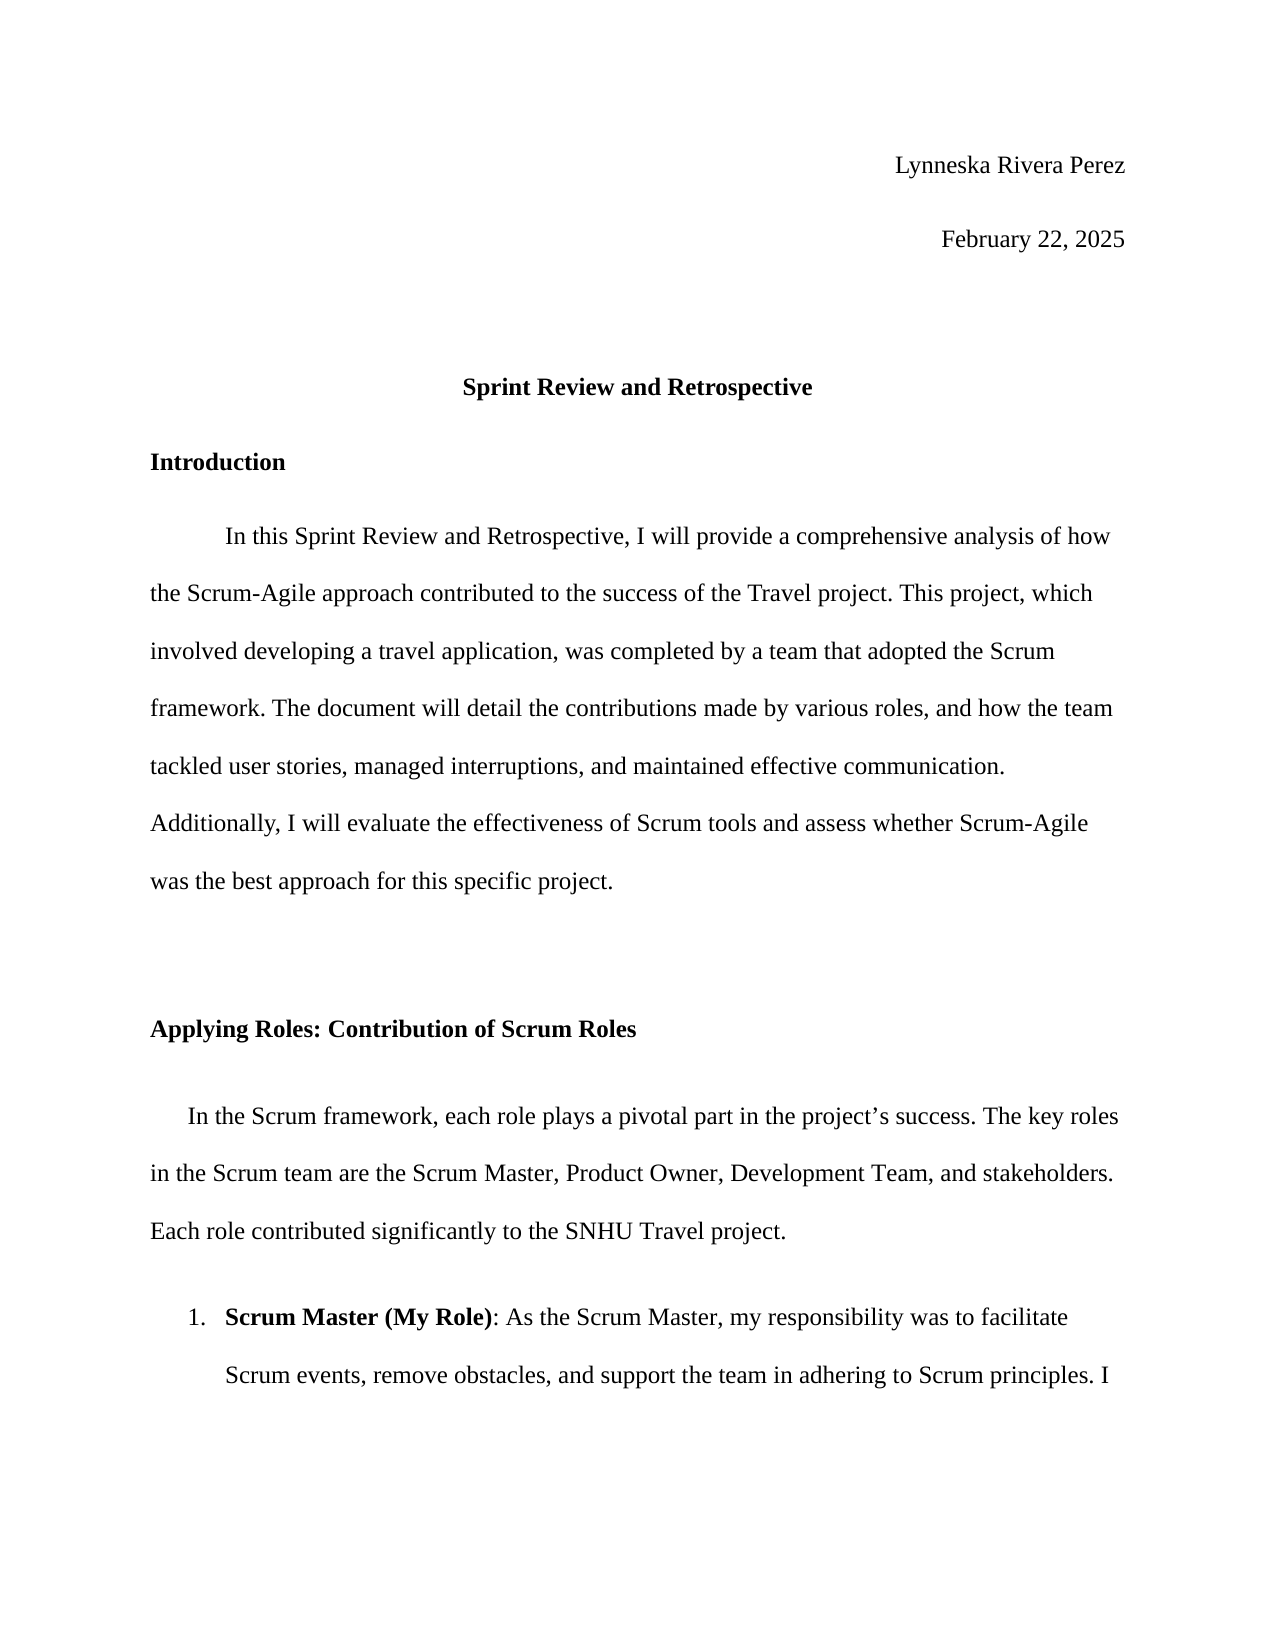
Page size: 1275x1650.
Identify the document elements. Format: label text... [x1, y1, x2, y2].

text February 22, 2025 [150, 224, 1125, 253]
text In the Scrum framework, each role plays a pivotal part in the project’s success. The key roles in the Scrum team are the Scrum Master, Product Owner, Development Team, and stakeholders. Each role contributed significantly to the SNHU Travel project. [150, 1101, 1125, 1244]
text Introduction [150, 447, 1125, 475]
text Applying Roles: Contribution of Scrum Roles [150, 1014, 1125, 1043]
text Lynneska Rivera Perez [150, 150, 1125, 179]
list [187, 1302, 1125, 1389]
text Sprint Review and Retrospective [150, 372, 1125, 401]
text In this Sprint Review and Retrospective, I will provide a comprehensive analysis of how the Scrum-Agile approach contributed to the success of the Travel project. This project, which involved developing a travel application, was completed by a team that adopted the Scrum framework. The document will detail the contributions made by various roles, and how the team tackled user stories, managed interruptions, and maintained effective communication. Additionally, I will evaluate the effectiveness of Scrum tools and assess whether Scrum-Agile was the best approach for this specific project. [150, 521, 1125, 894]
